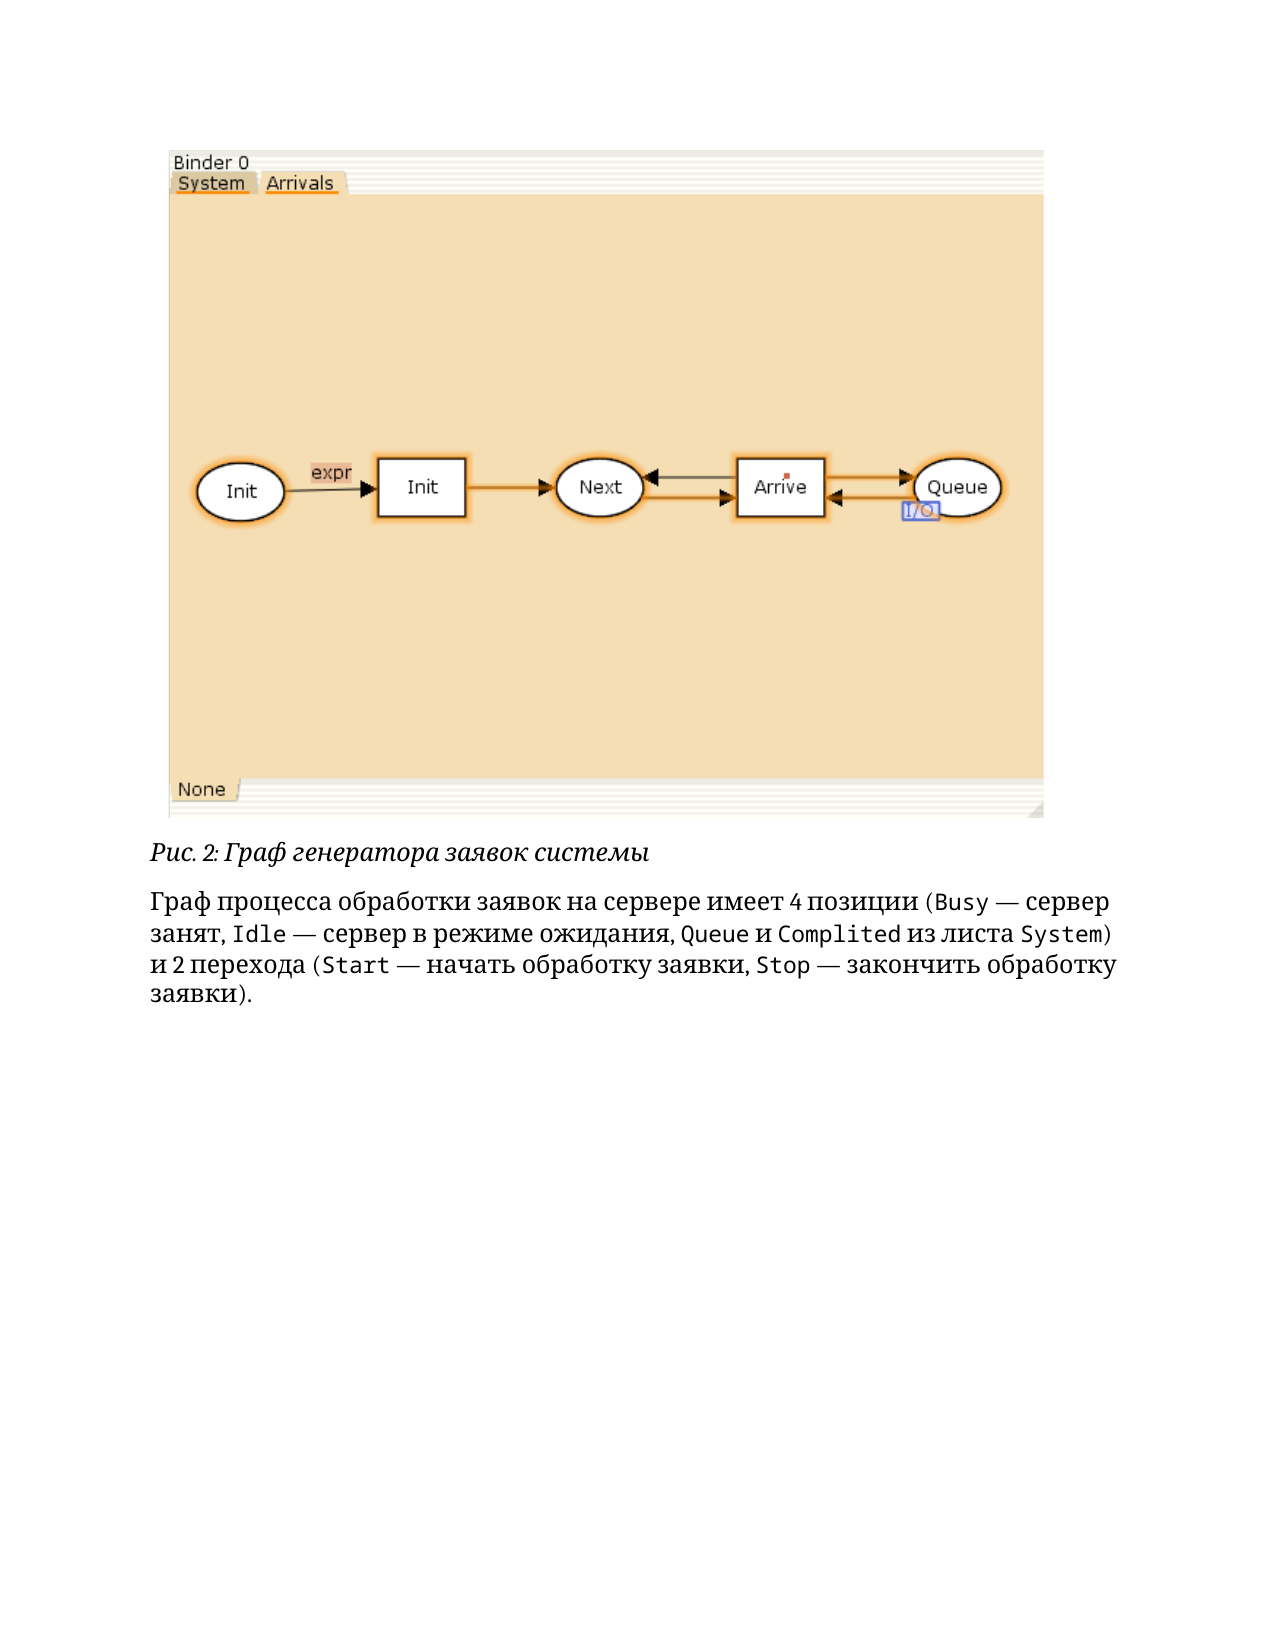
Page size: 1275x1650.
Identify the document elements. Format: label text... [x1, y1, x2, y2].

text Граф процесса обработки заявок на сервере имеет 4 позиции (Busy — сервер занят, Idle — сервер в режиме ожидания, Queue и Complited из листа System) и 2 перехода (Start — начать обработку заявки, Stop — закончить обработку заявки). [150, 886, 1125, 1009]
text Рис. 2: Граф генератора заявок системы [150, 839, 1125, 867]
picture [168, 150, 1044, 818]
